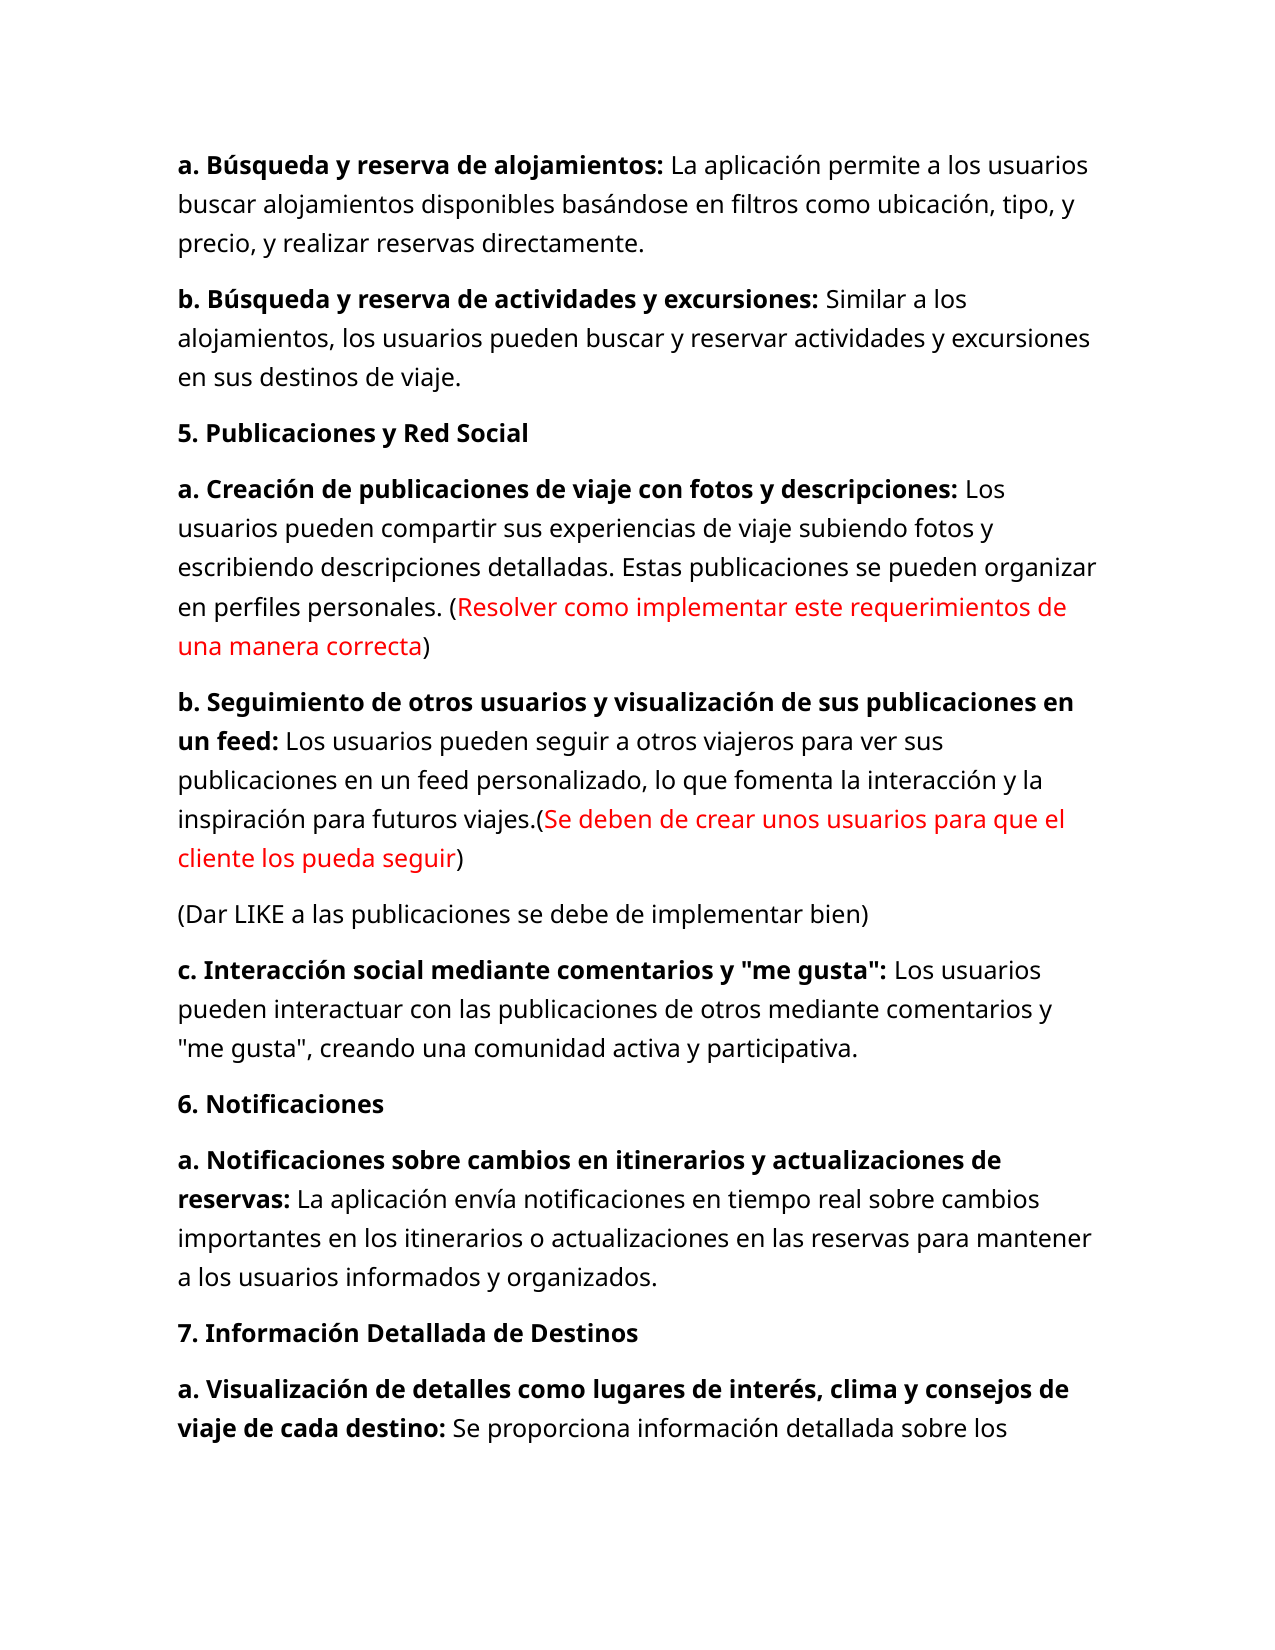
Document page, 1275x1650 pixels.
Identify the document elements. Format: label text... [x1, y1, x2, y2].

text a. Notificaciones sobre cambios en itinerarios y actualizaciones de reservas: La aplicación envía notificaciones en tiempo real sobre cambios importantes en los itinerarios o actualizaciones en las reservas para mantener a los usuarios informados y organizados. [177, 1143, 1098, 1294]
text 7. Información Detallada de Destinos [177, 1316, 1098, 1350]
text c. Interacción social mediante comentarios y "me gusta": Los usuarios pueden interactuar con las publicaciones de otros mediante comentarios y "me gusta", creando una comunidad activa y participativa. [177, 953, 1098, 1065]
text b. Búsqueda y reserva de actividades y excursiones: Similar a los alojamientos, los usuarios pueden buscar y reservar actividades y excursiones en sus destinos de viaje. [177, 282, 1098, 394]
text a. Búsqueda y reserva de alojamientos: La aplicación permite a los usuarios buscar alojamientos disponibles basándose en filtros como ubicación, tipo, y precio, y realizar reservas directamente. [177, 148, 1098, 260]
text 5. Publicaciones y Red Social [177, 416, 1098, 450]
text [177, 1372, 1098, 1445]
text (Dar LIKE a las publicaciones se debe de implementar bien) [177, 897, 1098, 931]
text 6. Notificaciones [177, 1087, 1098, 1121]
text a. Creación de publicaciones de viaje con fotos y descripciones: Los usuarios pueden compartir sus experiencias de viaje subiendo fotos y escribiendo descripciones detalladas. Estas publicaciones se pueden organizar en perfiles personales. (Resolver como implementar este requerimientos de una manera correcta) [177, 472, 1098, 662]
text b. Seguimiento de otros usuarios y visualización de sus publicaciones en un feed: Los usuarios pueden seguir a otros viajeros para ver sus publicaciones en un feed personalizado, lo que fomenta la interacción y la inspiración para futuros viajes.(Se deben de crear unos usuarios para que el cliente los pueda seguir) [177, 684, 1098, 875]
